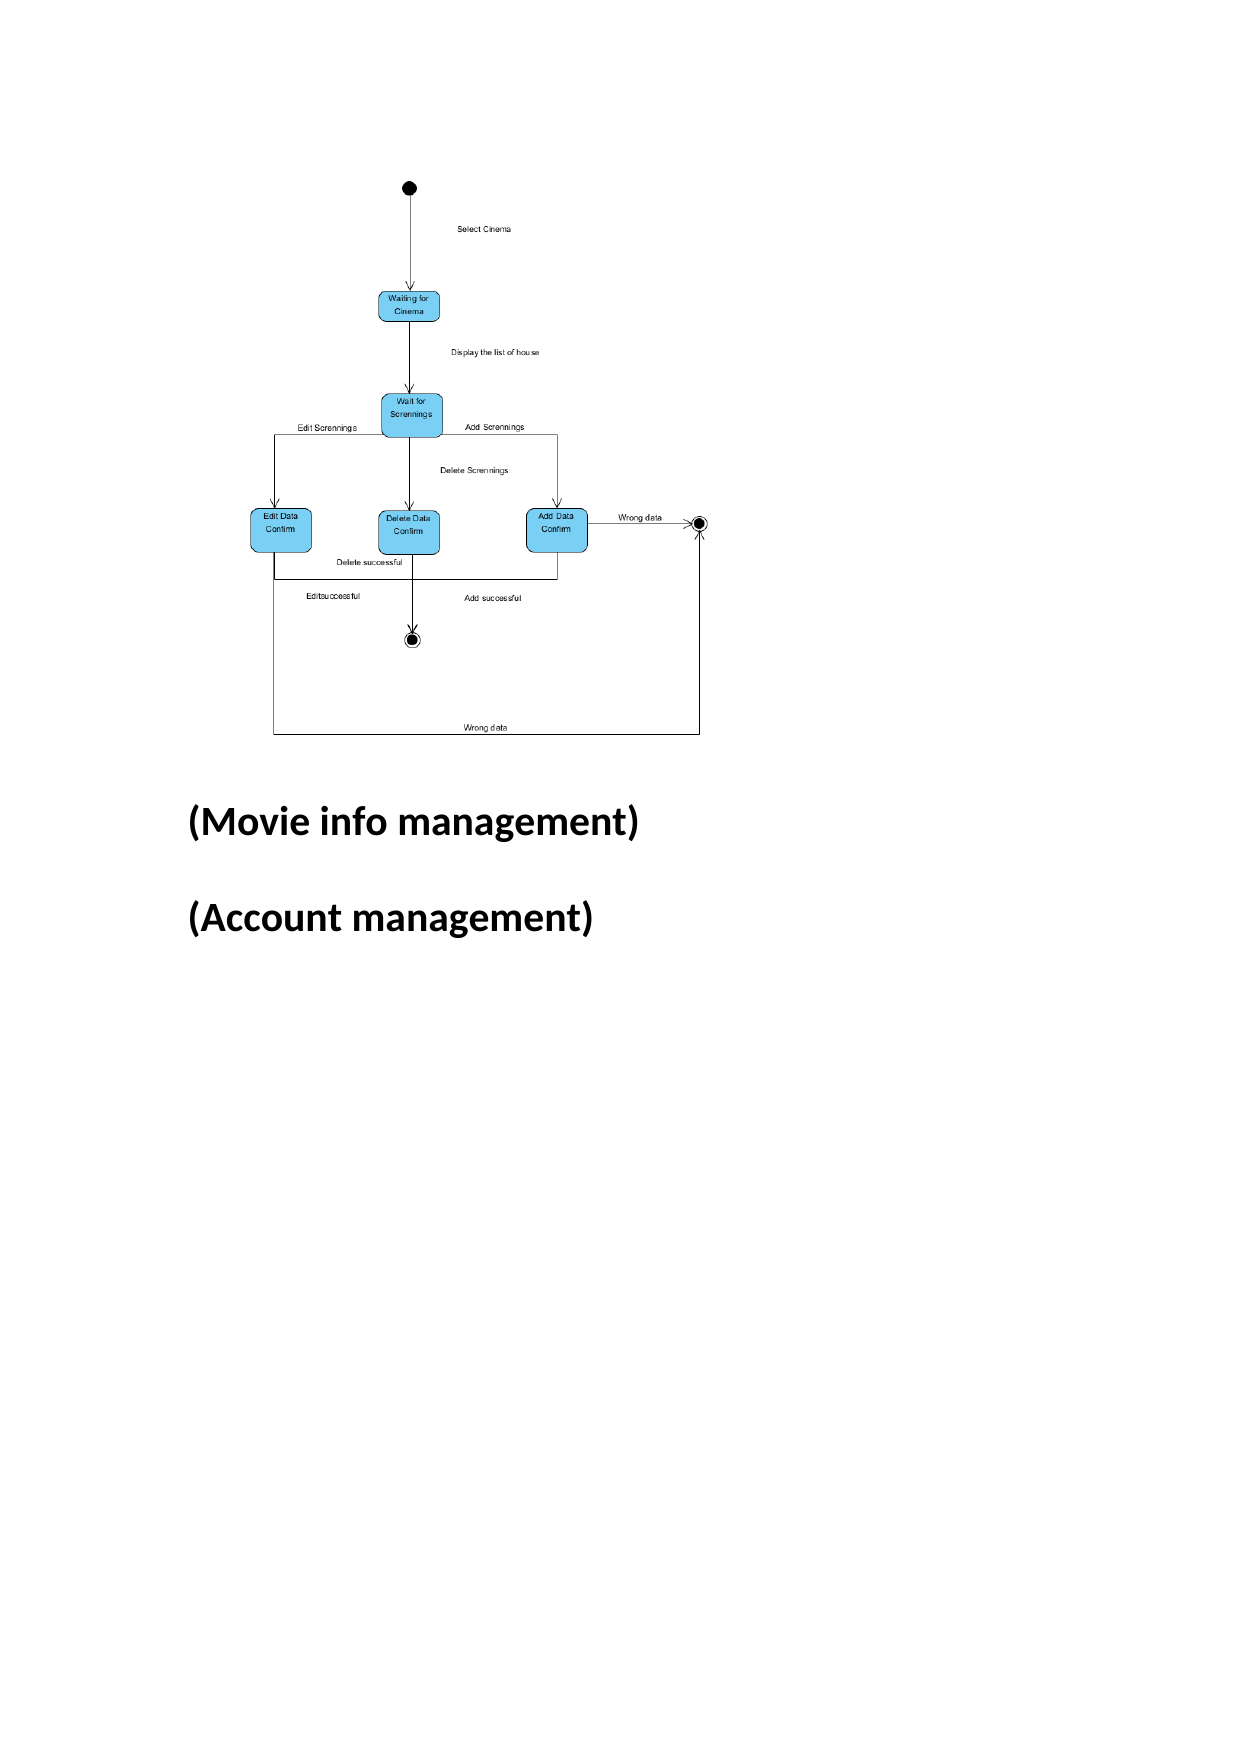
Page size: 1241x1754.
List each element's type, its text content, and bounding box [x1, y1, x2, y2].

picture [187, 164, 794, 762]
text (Account management) [187, 879, 1053, 954]
text (Movie info management) [187, 783, 1053, 858]
